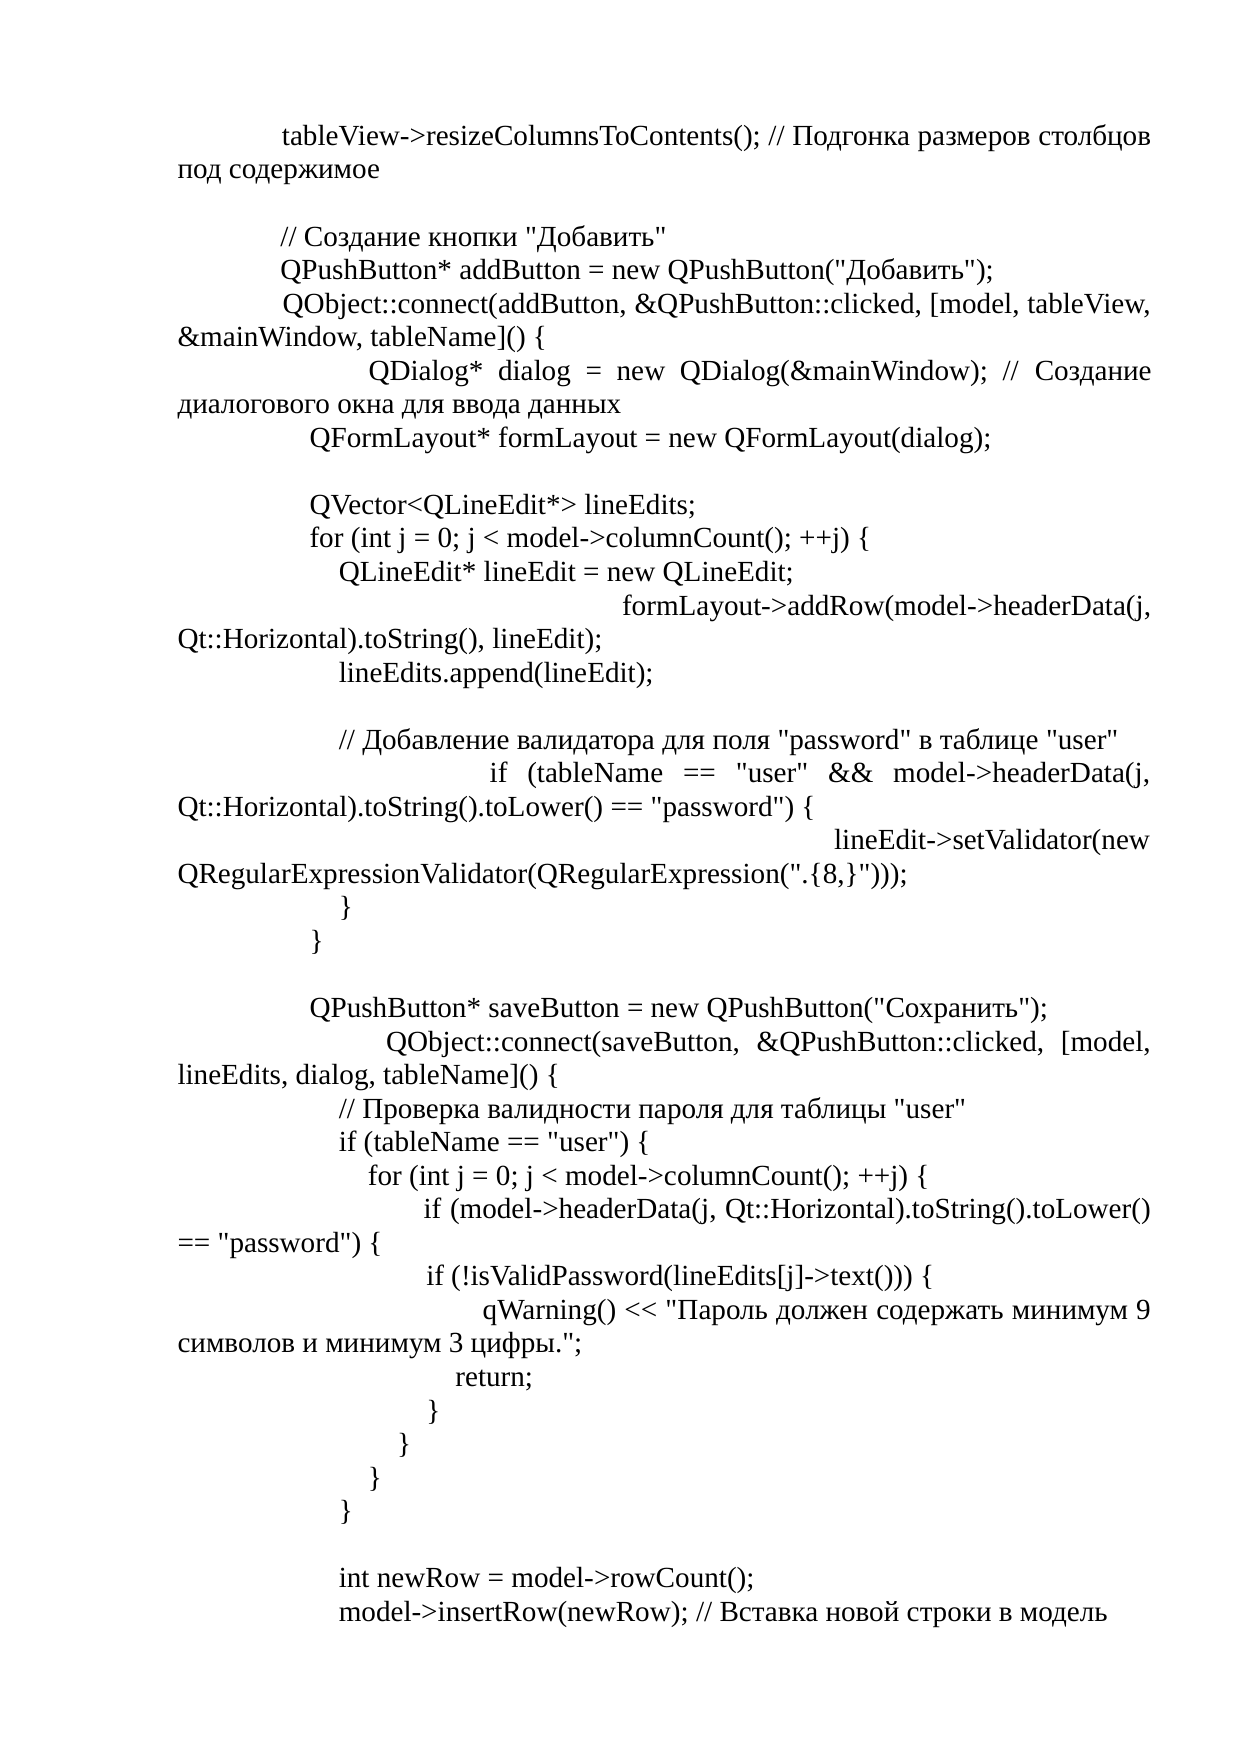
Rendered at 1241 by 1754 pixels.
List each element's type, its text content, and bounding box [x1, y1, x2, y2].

text lineEdits.append(lineEdit); [177, 655, 1152, 688]
text } [177, 1493, 1152, 1527]
text // Проверка валидности пароля для таблицы "user" [177, 1091, 1152, 1124]
text QVector<QLineEdit*> lineEdits; [177, 487, 1152, 521]
text } [177, 1393, 1152, 1426]
text } [177, 1426, 1152, 1460]
text int newRow = model->rowCount(); [177, 1560, 1152, 1594]
text QPushButton* saveButton = new QPushButton("Сохранить"); [177, 990, 1152, 1024]
text if (model->headerData(j, Qt::Horizontal).toString().toLower() == "password") { [177, 1191, 1152, 1258]
text QObject::connect(saveButton, &QPushButton::clicked, [model, lineEdits, dialog, tableName]() { [177, 1024, 1152, 1091]
text // Добавление валидатора для поля "password" в таблице "user" [177, 722, 1152, 755]
text formLayout->addRow(model->headerData(j, Qt::Horizontal).toString(), lineEdit); [177, 588, 1152, 655]
text for (int j = 0; j < model->columnCount(); ++j) { [177, 521, 1152, 554]
text return; [177, 1359, 1152, 1393]
text model->insertRow(newRow); // Вставка новой строки в модель [177, 1594, 1152, 1627]
text if (tableName == "user" && model->headerData(j, Qt::Horizontal).toString().toLower() == "password") { [177, 755, 1152, 822]
text QDialog* dialog = new QDialog(&mainWindow); // Создание диалогового окна для ввода данных [177, 353, 1152, 420]
text } [177, 1460, 1152, 1493]
text lineEdit->setValidator(new QRegularExpressionValidator(QRegularExpression(".{8,}"))); [177, 822, 1152, 889]
text } [177, 923, 1152, 957]
text QPushButton* addButton = new QPushButton("Добавить"); [177, 252, 1152, 286]
text tableView->resizeColumnsToContents(); // Подгонка размеров столбцов под содержимое [177, 118, 1152, 185]
text qWarning() << "Пароль должен содержать минимум 9 символов и минимум 3 цифры."; [177, 1292, 1152, 1359]
text for (int j = 0; j < model->columnCount(); ++j) { [177, 1158, 1152, 1191]
text QLineEdit* lineEdit = new QLineEdit; [177, 554, 1152, 588]
text } [177, 889, 1152, 923]
text if (tableName == "user") { [177, 1124, 1152, 1158]
text if (!isValidPassword(lineEdits[j]->text())) { [177, 1258, 1152, 1292]
text QFormLayout* formLayout = new QFormLayout(dialog); [177, 420, 1152, 453]
text // Создание кнопки "Добавить" [177, 219, 1152, 252]
text QObject::connect(addButton, &QPushButton::clicked, [model, tableView, &mainWindow, tableName]() { [177, 286, 1152, 353]
